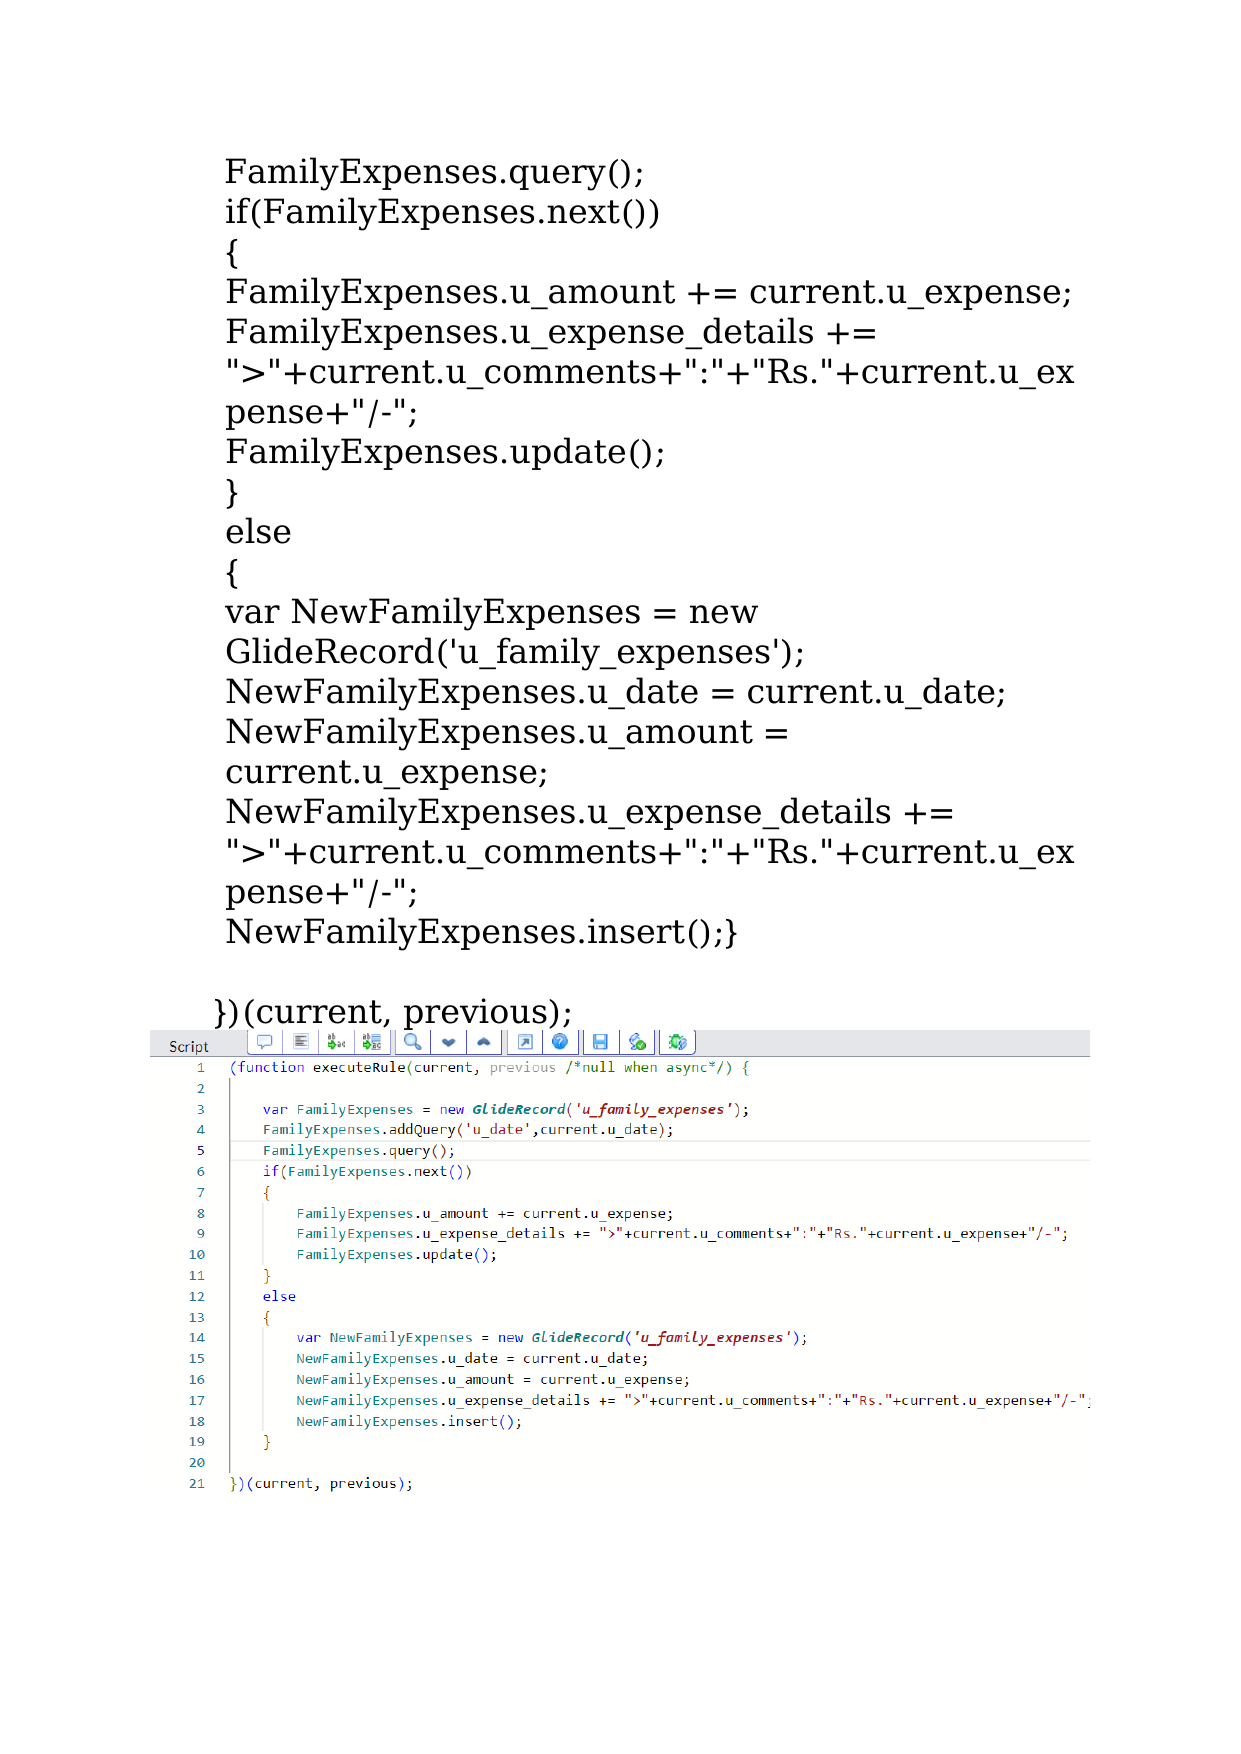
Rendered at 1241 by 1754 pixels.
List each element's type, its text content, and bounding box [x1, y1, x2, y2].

text if(FamilyExpenses.next()) [225, 190, 1090, 230]
text FamilyExpenses.update(); [225, 430, 1090, 470]
text FamilyExpenses.u_amount += current.u_expense; [225, 270, 1090, 310]
text NewFamilyExpenses.u_amount = current.u_expense; [225, 710, 1090, 790]
text NewFamilyExpenses.u_expense_details += ">"+current.u_comments+":"+"Rs."+current.u_expense+"/-"; [225, 790, 1090, 910]
text })(current, previous); [150, 950, 1090, 1030]
text var NewFamilyExpenses = new GlideRecord('u_family_expenses'); [225, 590, 1090, 670]
text } [225, 470, 1090, 510]
text NewFamilyExpenses.u_date = current.u_date; [225, 670, 1090, 710]
text { [225, 230, 1090, 270]
text FamilyExpenses.u_expense_details += ">"+current.u_comments+":"+"Rs."+current.u_expense+"/-"; [225, 310, 1090, 430]
text FamilyExpenses.query(); [150, 150, 1090, 190]
text else [225, 510, 1090, 550]
picture [150, 1030, 1091, 1492]
text { [225, 550, 1090, 590]
text NewFamilyExpenses.insert();} [225, 910, 1090, 950]
